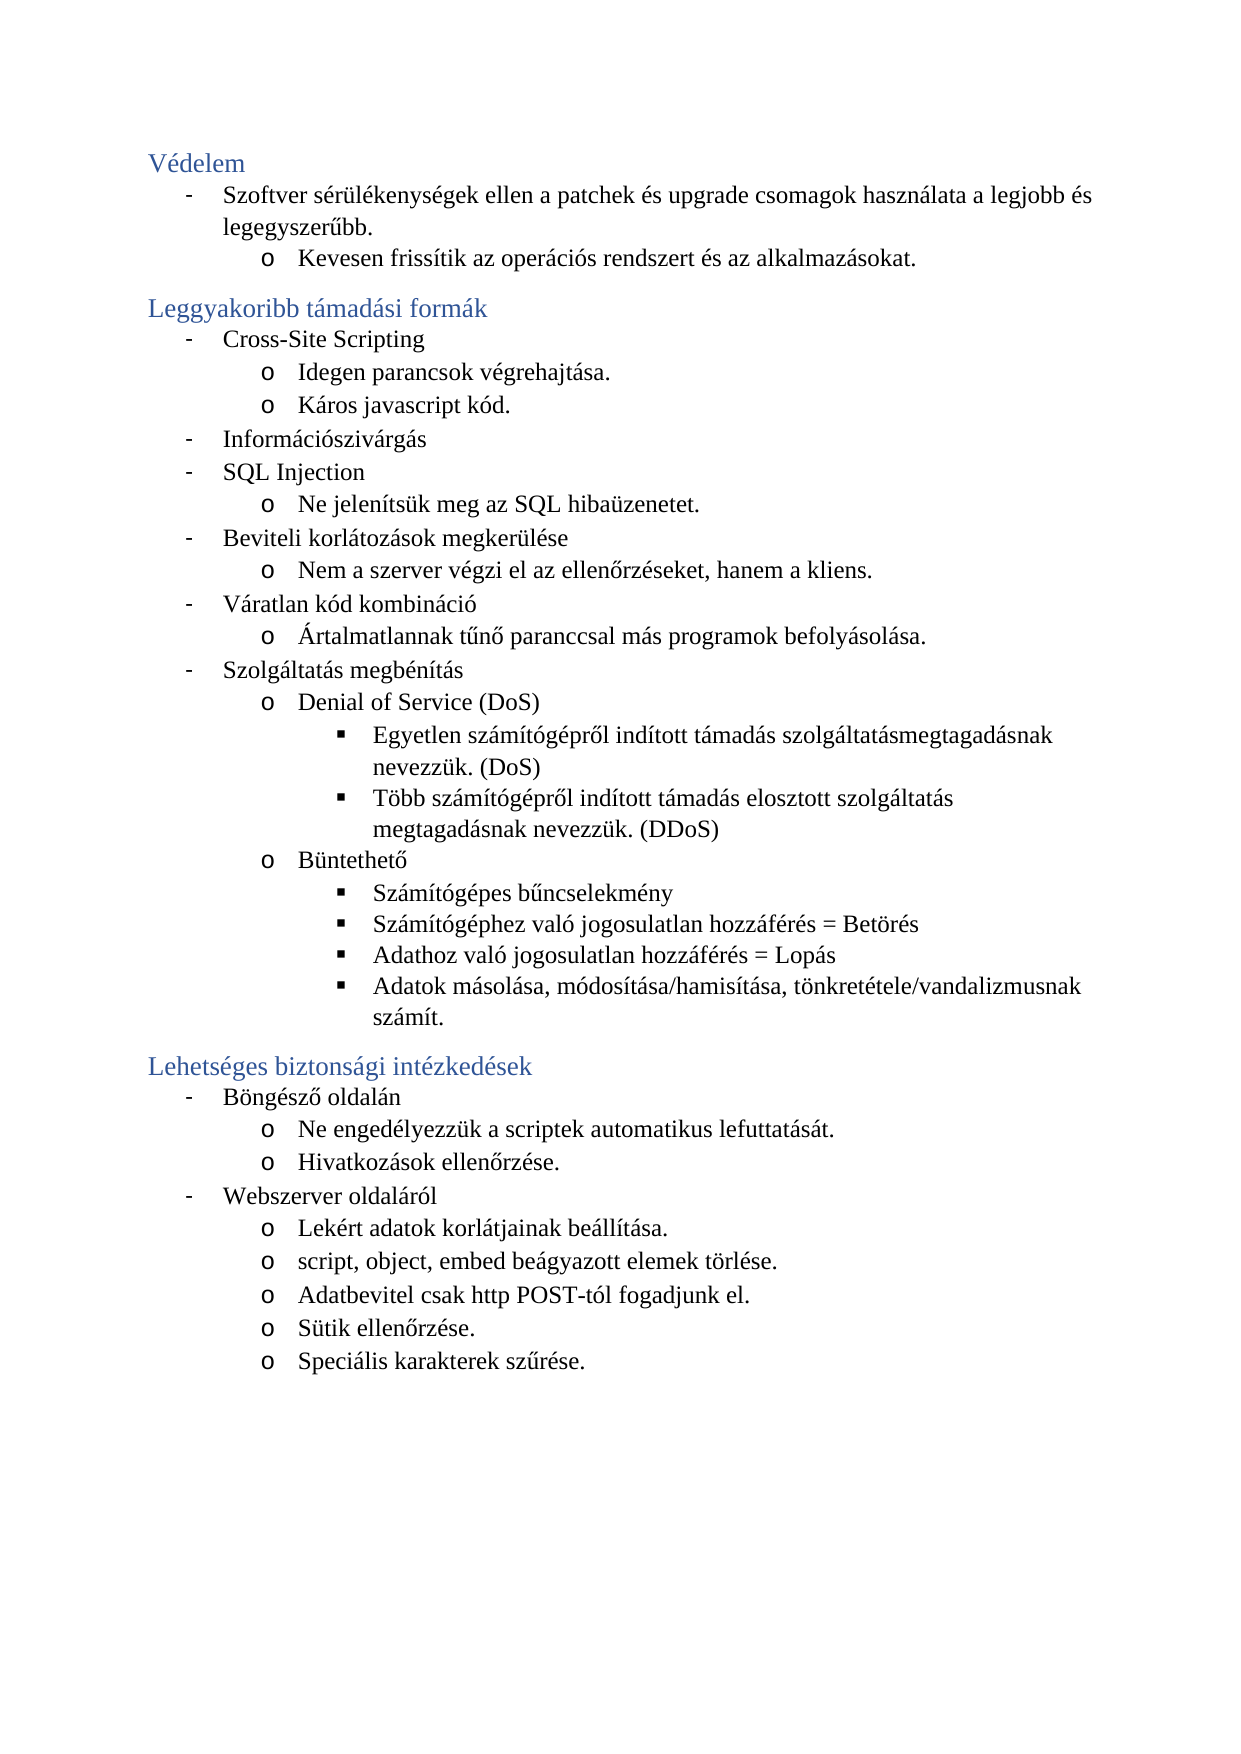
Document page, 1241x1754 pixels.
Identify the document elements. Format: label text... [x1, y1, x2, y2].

list Böngésző oldalán [185, 1081, 1093, 1111]
list Káros javascript kód. [260, 390, 1093, 421]
list Lekért adatok korlátjainak beállítása. [260, 1213, 1093, 1244]
list Adathoz való jogosulatlan hozzáférés = Lopás [335, 940, 1093, 969]
list Denial of Service (DoS) [260, 687, 1093, 718]
list Ne jelenítsük meg az SQL hibaüzenetet. [260, 489, 1093, 520]
subtitle Védelem [148, 148, 1093, 179]
list Hivatkozások ellenőrzése. [260, 1147, 1093, 1178]
list Szoftver sérülékenységek ellen a patchek és upgrade csomagok használata a legjobb és legegyszerűbb. [185, 179, 1093, 240]
list Adatbevitel csak http POST-tól fogadjunk el. [260, 1280, 1093, 1311]
list Ártalmatlannak tűnő paranccsal más programok befolyásolása. [260, 621, 1093, 652]
list Több számítógépről indított támadás elosztott szolgáltatás megtagadásnak nevezzük. (DDoS) [335, 783, 1093, 842]
list Információszivárgás [185, 423, 1093, 453]
list Számítógéphez való jogosulatlan hozzáférés = Betörés [335, 909, 1093, 938]
list Büntethető [260, 845, 1093, 876]
list Ne engedélyezzük a scriptek automatikus lefuttatását. [260, 1114, 1093, 1145]
subtitle Lehetséges biztonsági intézkedések [148, 1050, 1093, 1081]
list Szolgáltatás megbénítás [185, 654, 1093, 685]
list Nem a szerver végzi el az ellenőrzéseket, hanem a kliens. [260, 555, 1093, 586]
list Váratlan kód kombináció [185, 588, 1093, 619]
subtitle Leggyakoribb támadási formák [148, 292, 1093, 324]
list Cross-Site Scripting [185, 324, 1093, 354]
list Beviteli korlátozások megkerülése [185, 522, 1093, 553]
list SQL Injection [185, 456, 1093, 486]
list Idegen parancsok végrehajtása. [260, 357, 1093, 387]
list script, object, embed beágyazott elemek törlése. [260, 1246, 1093, 1277]
list Számítógépes bűncselekmény [335, 878, 1093, 907]
list Webszerver oldaláról [185, 1180, 1093, 1211]
list Speciális karakterek szűrése. [260, 1346, 1093, 1377]
list Sütik ellenőrzése. [260, 1313, 1093, 1344]
list Adatok másolása, módosítása/hamisítása, tönkretétele/vandalizmusnak számít. [335, 971, 1093, 1031]
list Kevesen frissítik az operációs rendszert és az alkalmazásokat. [260, 243, 1093, 273]
list Egyetlen számítógépről indított támadás szolgáltatásmegtagadásnak nevezzük. (DoS) [335, 721, 1093, 780]
